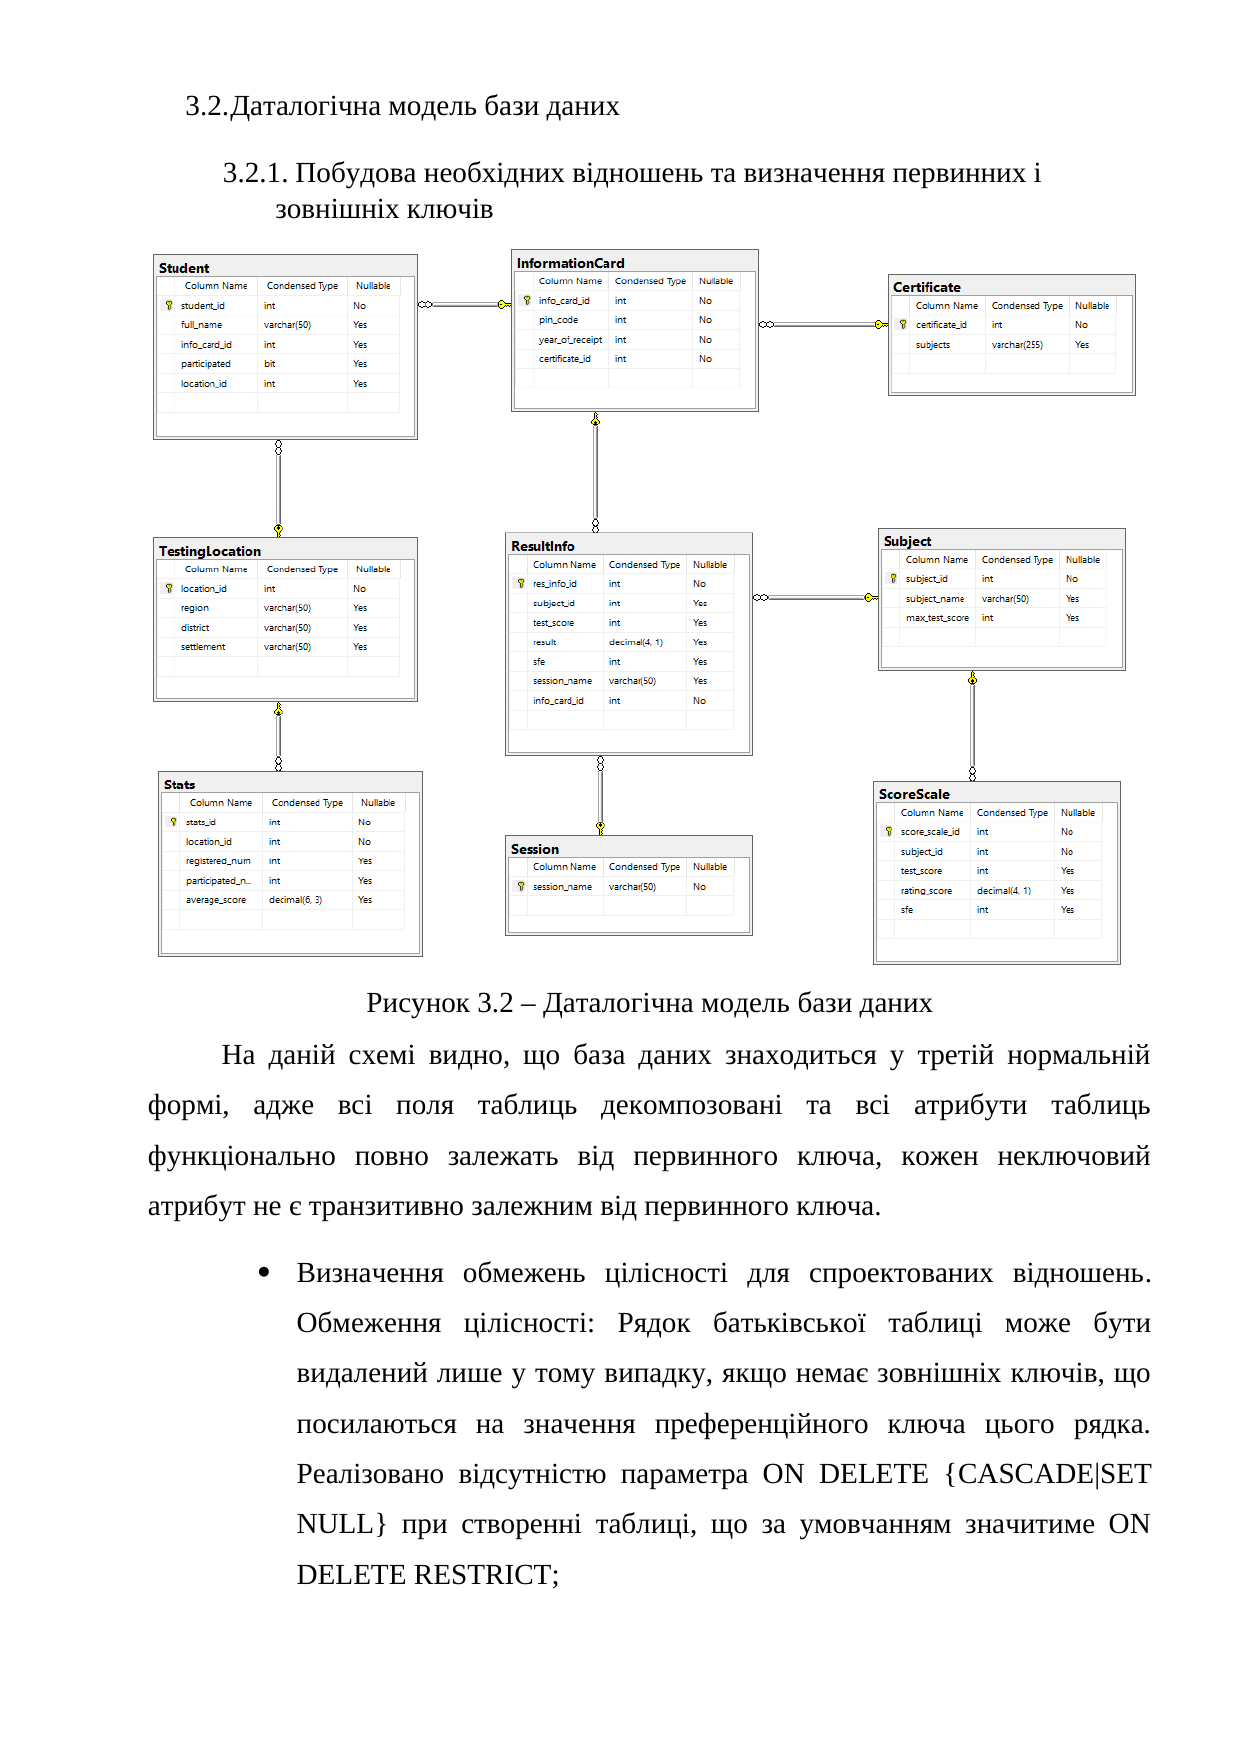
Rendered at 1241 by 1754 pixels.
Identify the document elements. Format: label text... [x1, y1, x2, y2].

list Побудова необхідних відношень та визначення первинних і зовнішніх ключів [223, 156, 1152, 225]
list Визначення обмежень цілісності для спроектованих відношень. Обмеження цілісності: Рядок батьківської таблиці може бути видалений лише у тому випадку, якщо немає зовнішніх ключів, що посилаються на значення преференційного ключа цього рядка. Реалізовано відсутністю параметра ON DELETE {CASCADE|SET NULL} при створенні таблиці, що за умовчанням значитиме ON DELETE RESTRICT; [259, 1255, 1152, 1590]
text На даній схемі видно, що база даних знаходиться у третій нормальній формі, адже всі поля таблиць декомпозовані та всі атрибути таблиць функціонально повно залежать від первинного ключа, кожен неключовий атрибут не є транзитивно залежним від первинного ключа. [148, 1037, 1152, 1221]
picture [147, 243, 1142, 967]
list Даталогічна модель бази даних [185, 88, 1152, 122]
text Рисунок 3.2 – Даталогічна модель бази даних [148, 985, 1152, 1018]
